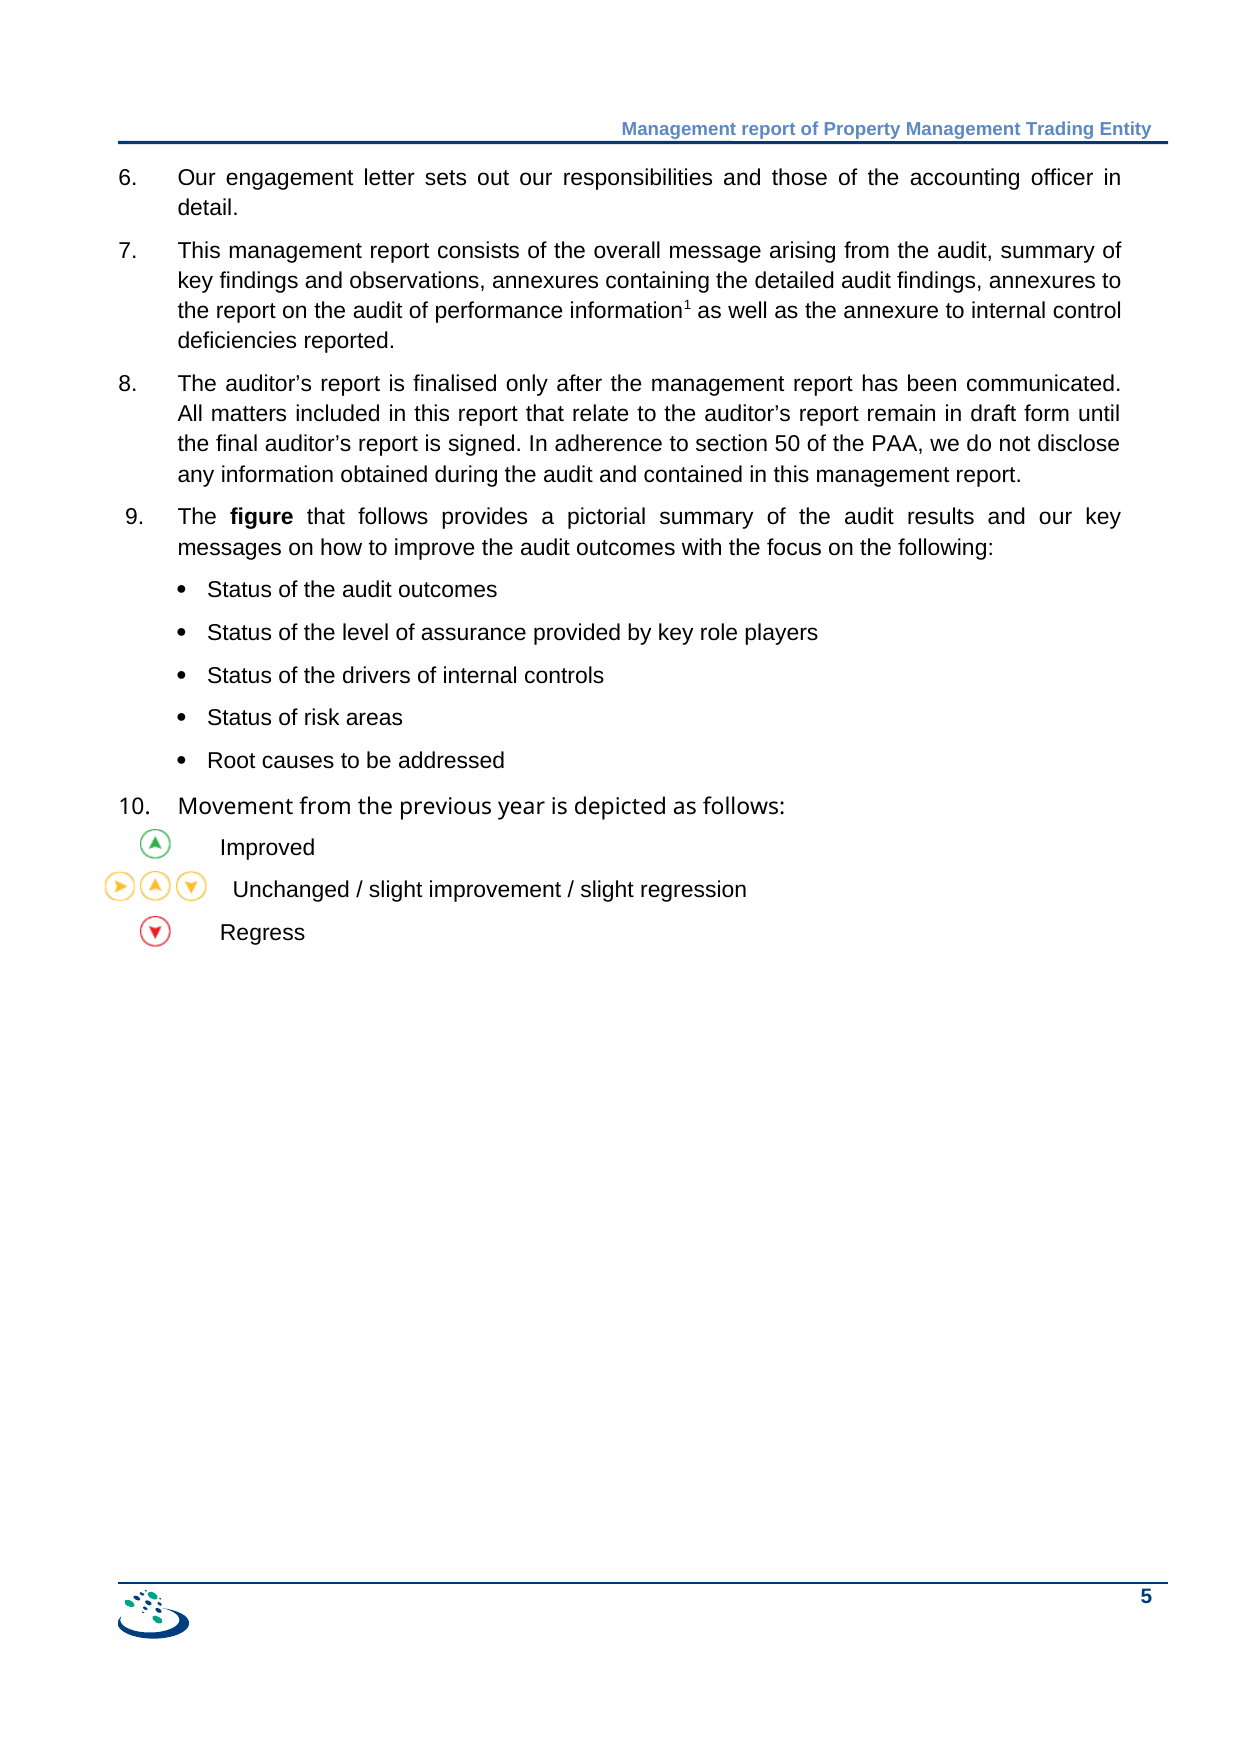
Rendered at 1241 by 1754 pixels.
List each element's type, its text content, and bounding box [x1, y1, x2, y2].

list Status of the drivers of internal controls [177, 662, 1122, 688]
picture [140, 871, 171, 901]
list Status of the audit outcomes [177, 576, 1122, 602]
picture [140, 916, 171, 947]
list Status of the level of assurance provided by key role players [177, 619, 1122, 645]
text Improved [162, 833, 1122, 860]
list Our engagement letter sets out our responsibilities and those of the accounting officer in detail. [118, 164, 1122, 220]
list Movement from the previous year is depicted as follows: [118, 790, 1122, 821]
picture [140, 829, 171, 859]
list Root causes to be addressed [177, 747, 1122, 773]
list Status of risk areas [177, 704, 1122, 731]
text Regress [171, 919, 1122, 945]
picture [176, 871, 207, 901]
text Unchanged / slight improvement / slight regression [162, 876, 1122, 902]
list The figure that follows provides a pictorial summary of the audit results and our key messages on how to improve the audit outcomes with the focus on the following: [125, 503, 1122, 560]
picture [105, 872, 134, 900]
